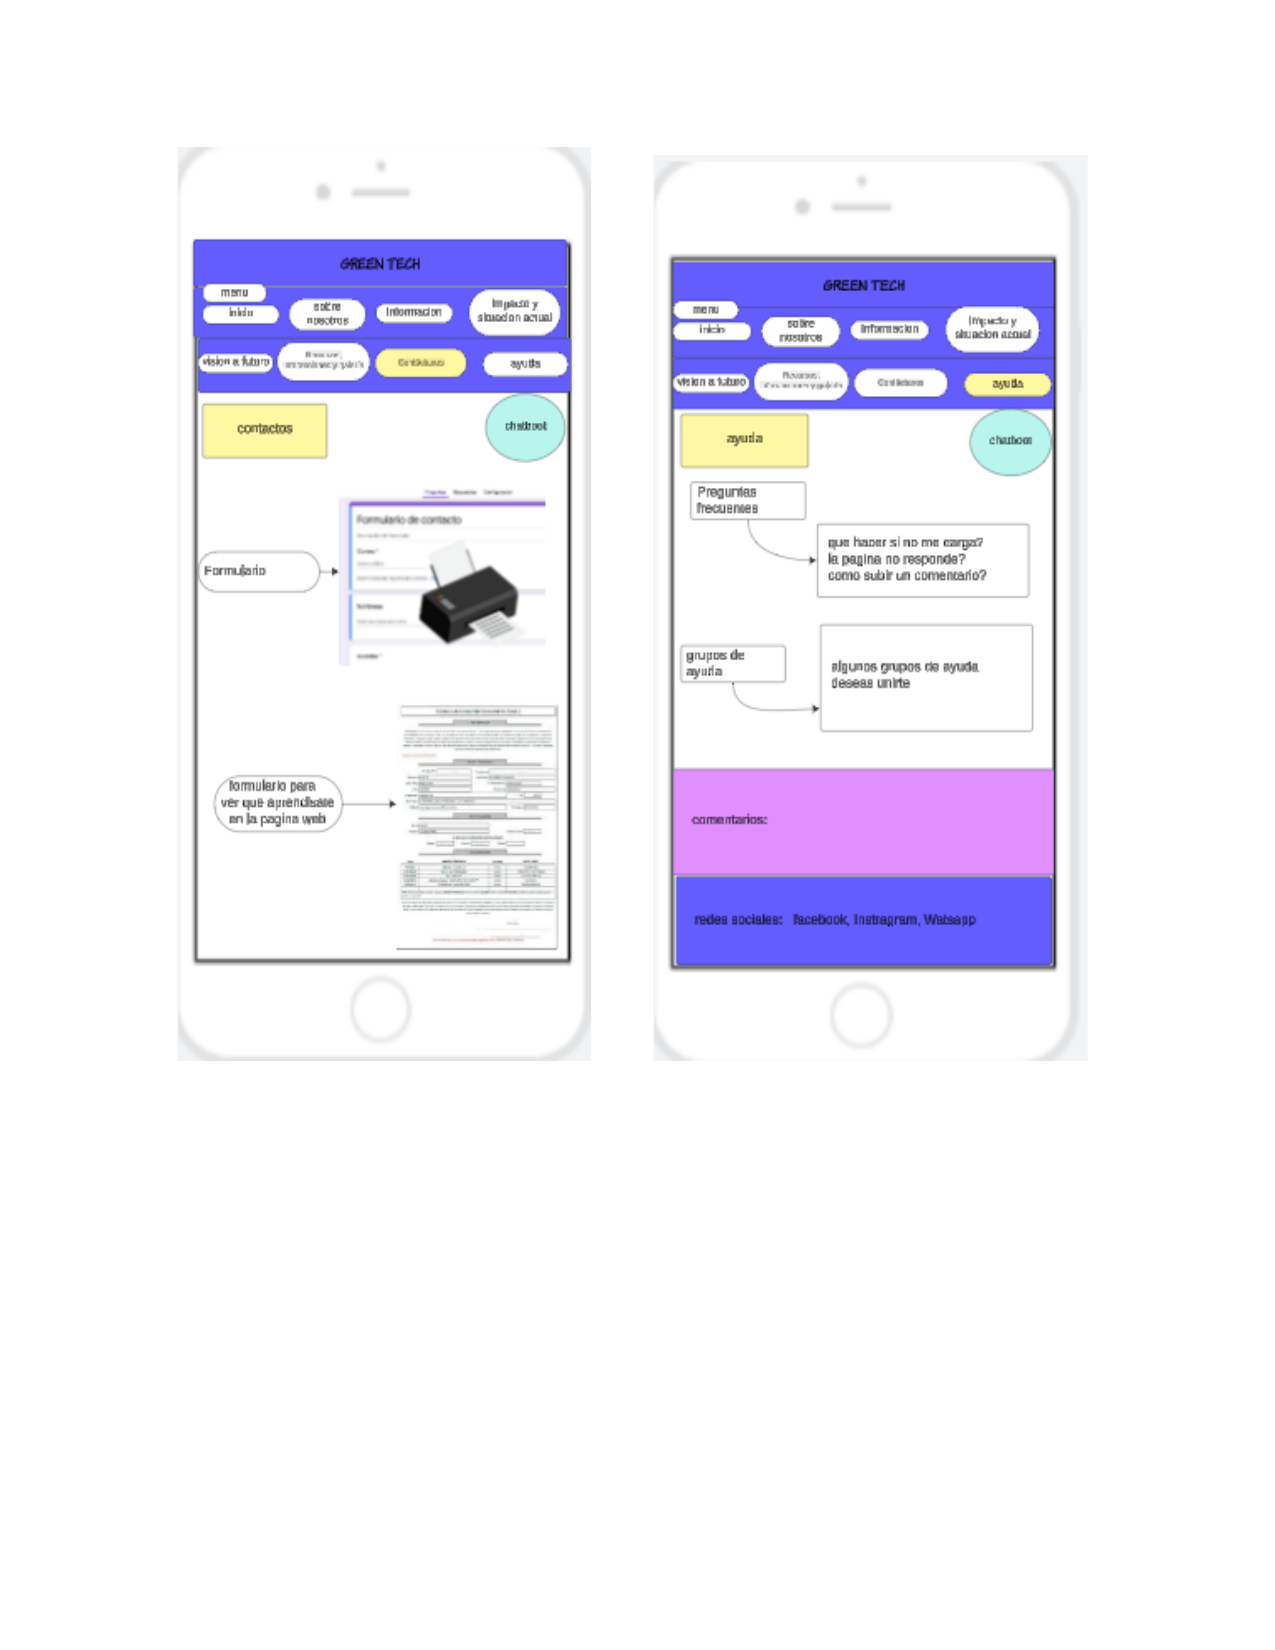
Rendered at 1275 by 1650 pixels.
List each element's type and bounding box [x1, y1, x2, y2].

picture [653, 155, 1088, 1061]
picture [177, 147, 592, 1061]
